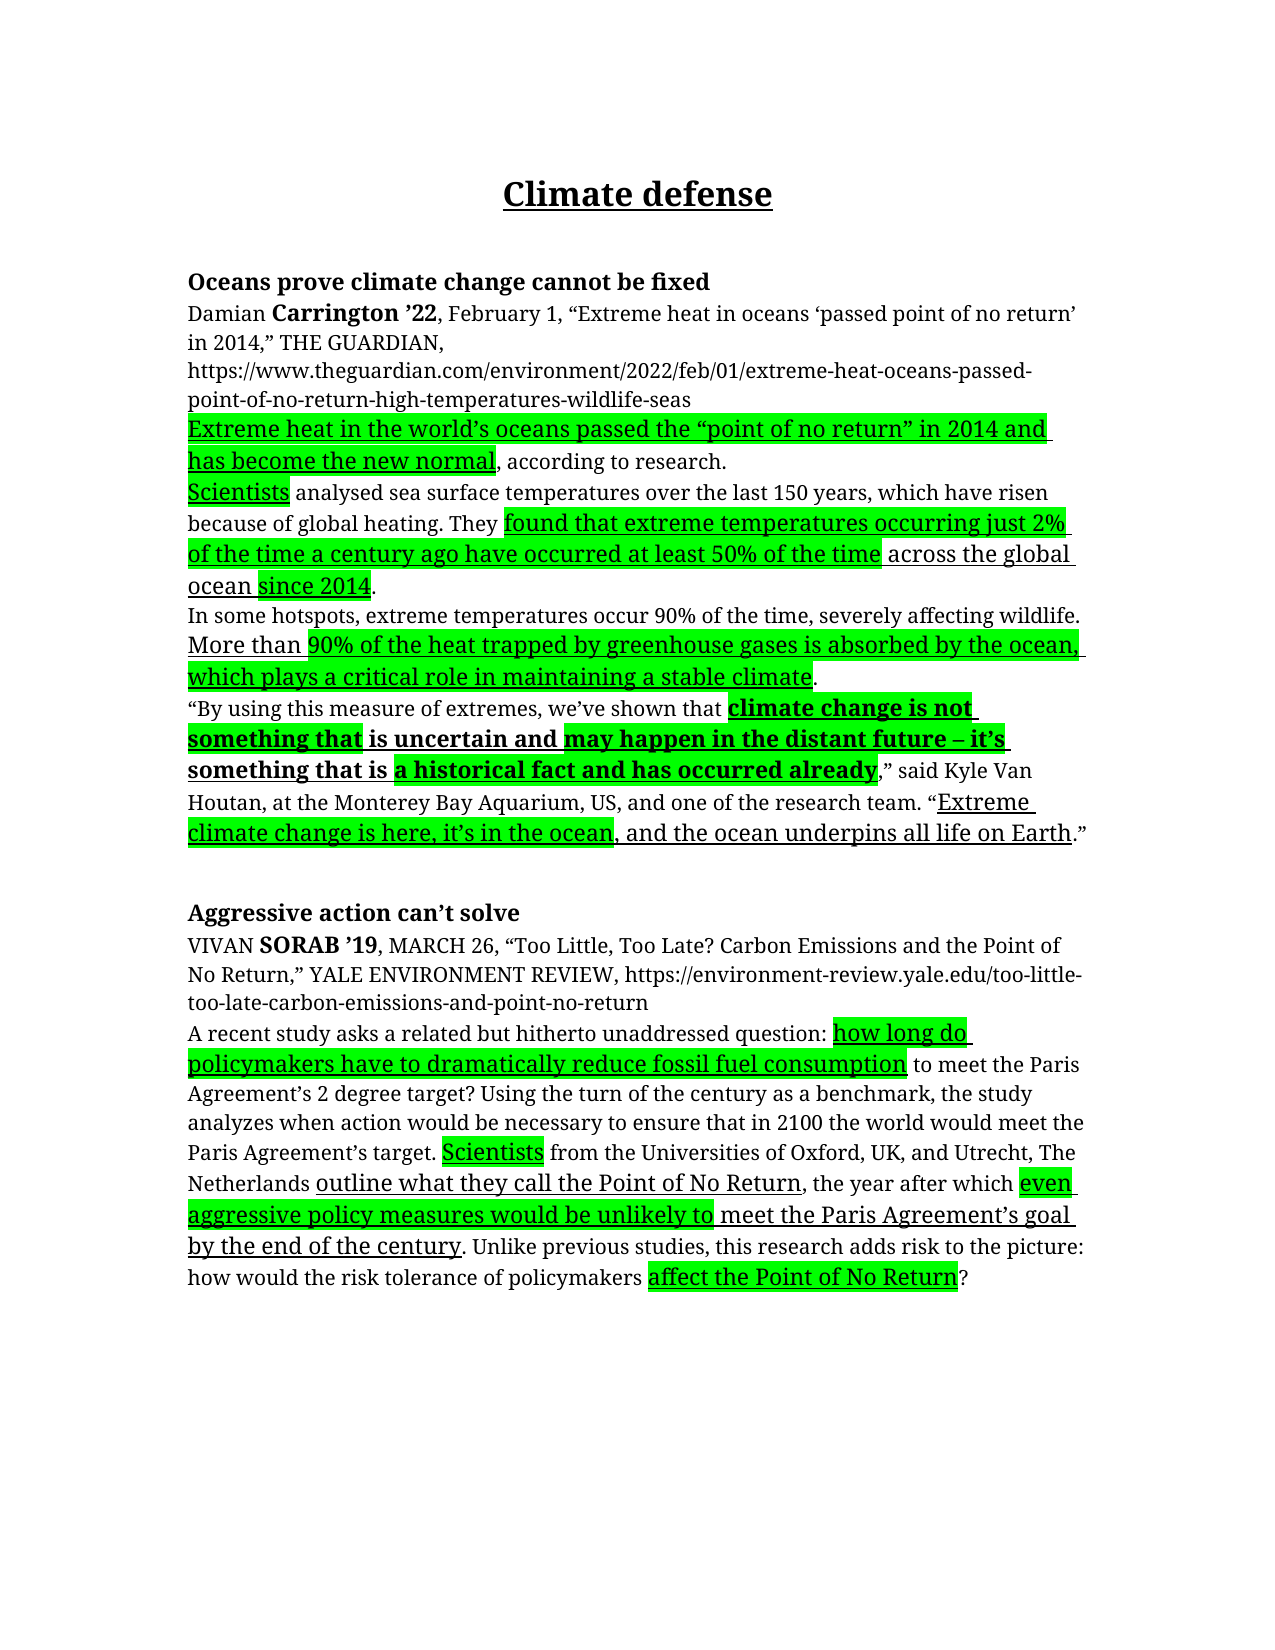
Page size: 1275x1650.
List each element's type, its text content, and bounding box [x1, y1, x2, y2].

text Scientists analysed sea surface temperatures over the last 150 years, which have risen because of global heating. They found that extreme temperatures occurring just 2% of the time a century ago have occurred at least 50% of the time across the global ocean since 2014. [187, 476, 1087, 601]
subtitle Climate defense [187, 171, 1087, 216]
text “By using this measure of extremes, we’ve shown that climate change is not something that is uncertain and may happen in the distant future – it’s something that is a historical fact and has occurred already,” said Kyle Van Houtan, at the Monterey Bay Aquarium, US, and one of the research team. “Extreme climate change is here, it’s in the ocean, and the ocean underpins all life on Earth.” [187, 692, 1087, 848]
subtitle Oceans prove climate change cannot be fixed [187, 266, 1087, 297]
text In some hotspots, extreme temperatures occur 90% of the time, severely affecting wildlife. More than 90% of the heat trapped by greenhouse gases is absorbed by the ocean, which plays a critical role in maintaining a stable climate. [187, 601, 1087, 692]
text VIVAN SORAB ’19, MARCH 26, “Too Little, Too Late? Carbon Emissions and the Point of No Return,” YALE ENVIRONMENT REVIEW, https://environment-review.yale.edu/too-little-too-late-carbon-emissions-and-point-no-return [187, 928, 1087, 1017]
subtitle Aggressive action can’t solve [187, 897, 1087, 928]
text A recent study asks a related but hitherto unaddressed question: how long do policymakers have to dramatically reduce fossil fuel consumption to meet the Paris Agreement’s 2 degree target? Using the turn of the century as a benchmark, the study analyzes when action would be necessary to ensure that in 2100 the world would meet the Paris Agreement’s target. Scientists from the Universities of Oxford, UK, and Utrecht, The Netherlands outline what they call the Point of No Return, the year after which even aggressive policy measures would be unlikely to meet the Paris Agreement’s goal by the end of the century. Unlike previous studies, this research adds risk to the picture: how would the risk tolerance of policymakers affect the Point of No Return? [187, 1017, 1087, 1292]
text Damian Carrington ’22, February 1, “Extreme heat in oceans ‘passed point of no return’ in 2014,” THE GUARDIAN, https://www.theguardian.com/environment/2022/feb/01/extreme-heat-oceans-passed-point-of-no-return-high-temperatures-wildlife-seas [187, 297, 1087, 413]
text Extreme heat in the world’s oceans passed the “point of no return” in 2014 and has become the new normal, according to research. [187, 413, 1087, 476]
